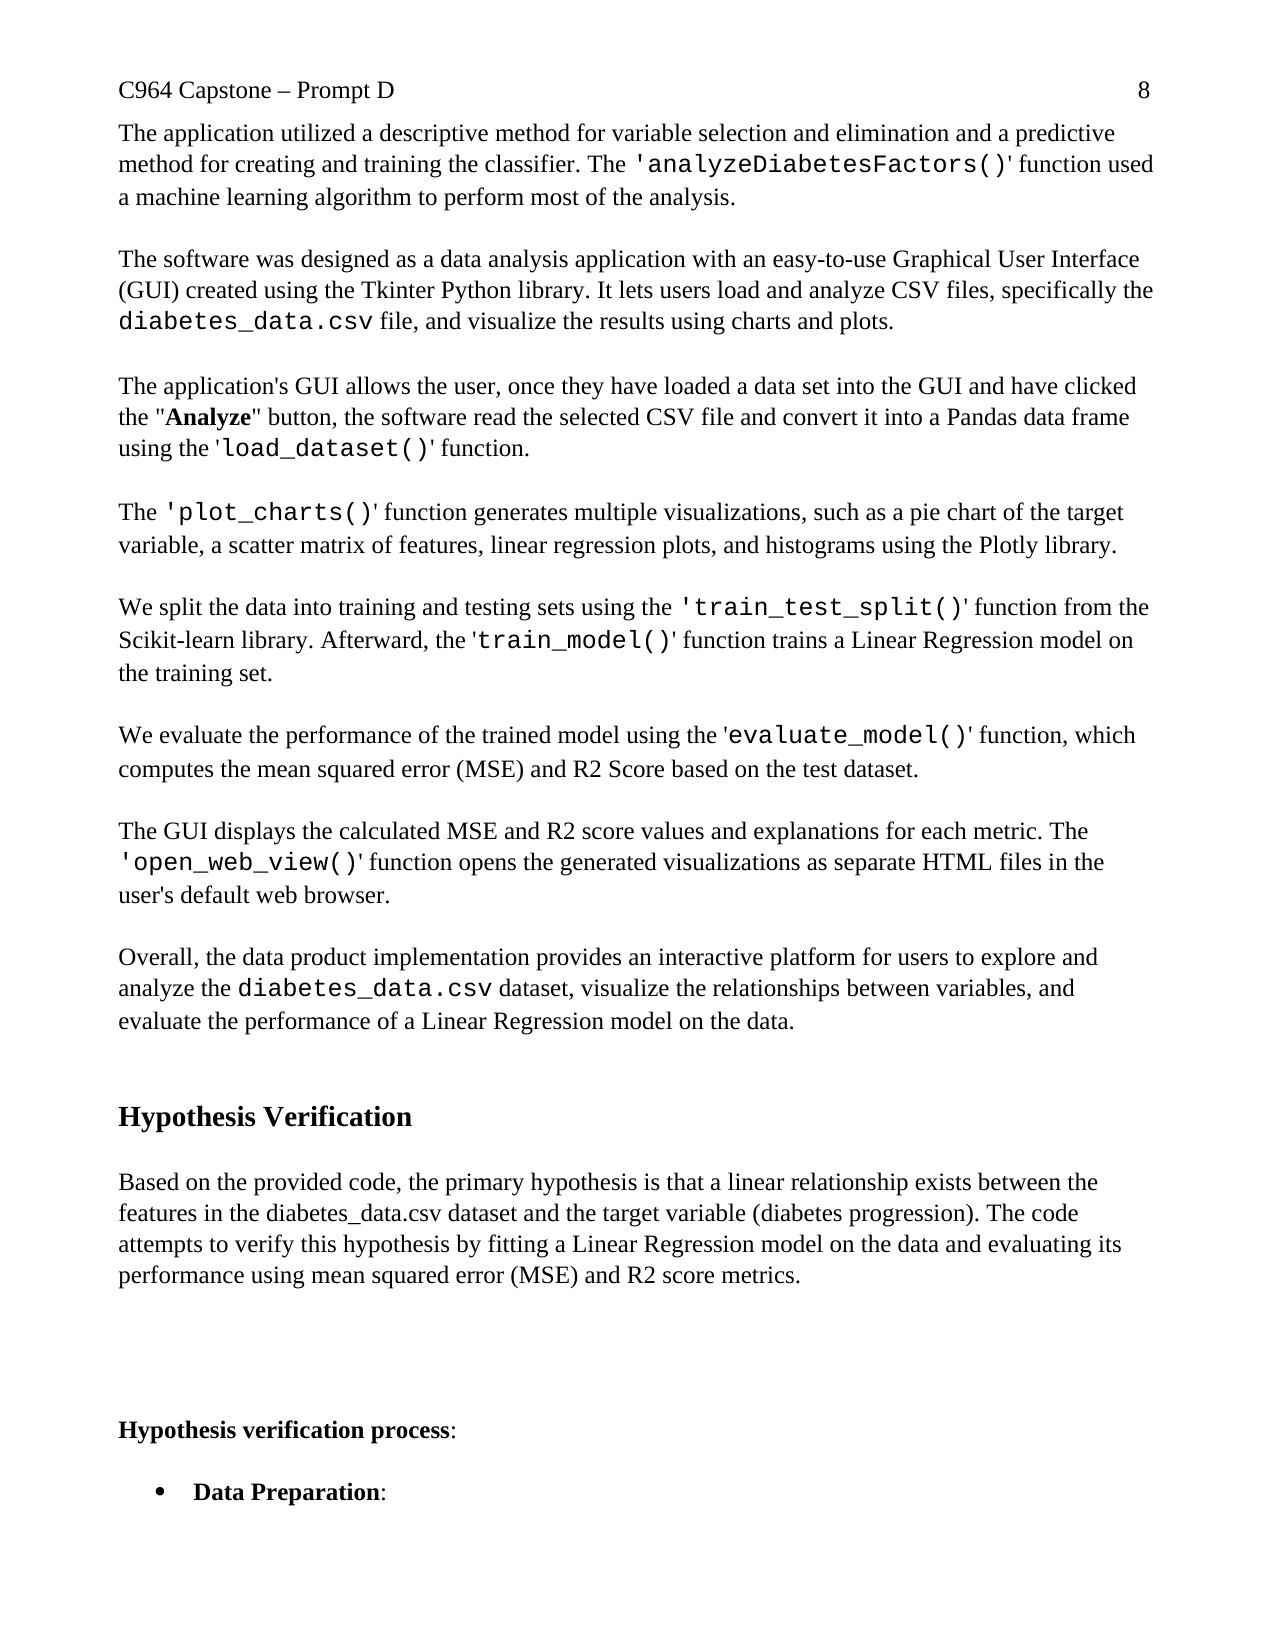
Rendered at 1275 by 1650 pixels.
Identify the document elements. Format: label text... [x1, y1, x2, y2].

list Data Preparation: [156, 1477, 1156, 1506]
text The 'plot_charts()' function generates multiple visualizations, such as a pie chart of the target variable, a scatter matrix of features, linear regression plots, and histograms using the Plotly library. [118, 497, 1156, 559]
text Overall, the data product implementation provides an interactive platform for users to explore and analyze the diabetes_data.csv dataset, visualize the relationships between variables, and evaluate the performance of a Linear Regression model on the data. [118, 942, 1156, 1035]
text The application's GUI allows the user, once they have loaded a data set into the GUI and have clicked the "Analyze" button, the software read the selected CSV file and convert it into a Pandas data frame using the 'load_dataset()' function. [118, 371, 1156, 464]
text We split the data into training and testing sets using the 'train_test_split()' function from the Scikit-learn library. Afterward, the 'train_model()' function trains a Linear Regression model on the training set. [118, 592, 1156, 687]
text The software was designed as a data analysis application with an easy-to-use Graphical User Interface (GUI) created using the Tkinter Python library. It lets users load and analyze CSV files, specifically the diabetes_data.csv file, and visualize the results using charts and plots. [118, 244, 1156, 337]
text The GUI displays the calculated MSE and R2 score values and explanations for each metric. The 'open_web_view()' function opens the generated visualizations as separate HTML files in the user's default web browser. [118, 816, 1156, 909]
text Hypothesis verification process: [118, 1415, 1156, 1444]
text We evaluate the performance of the trained model using the 'evaluate_model()' function, which computes the mean squared error (MSE) and R2 Score based on the test dataset. [118, 721, 1156, 782]
text Hypothesis Verification [118, 1099, 1156, 1133]
